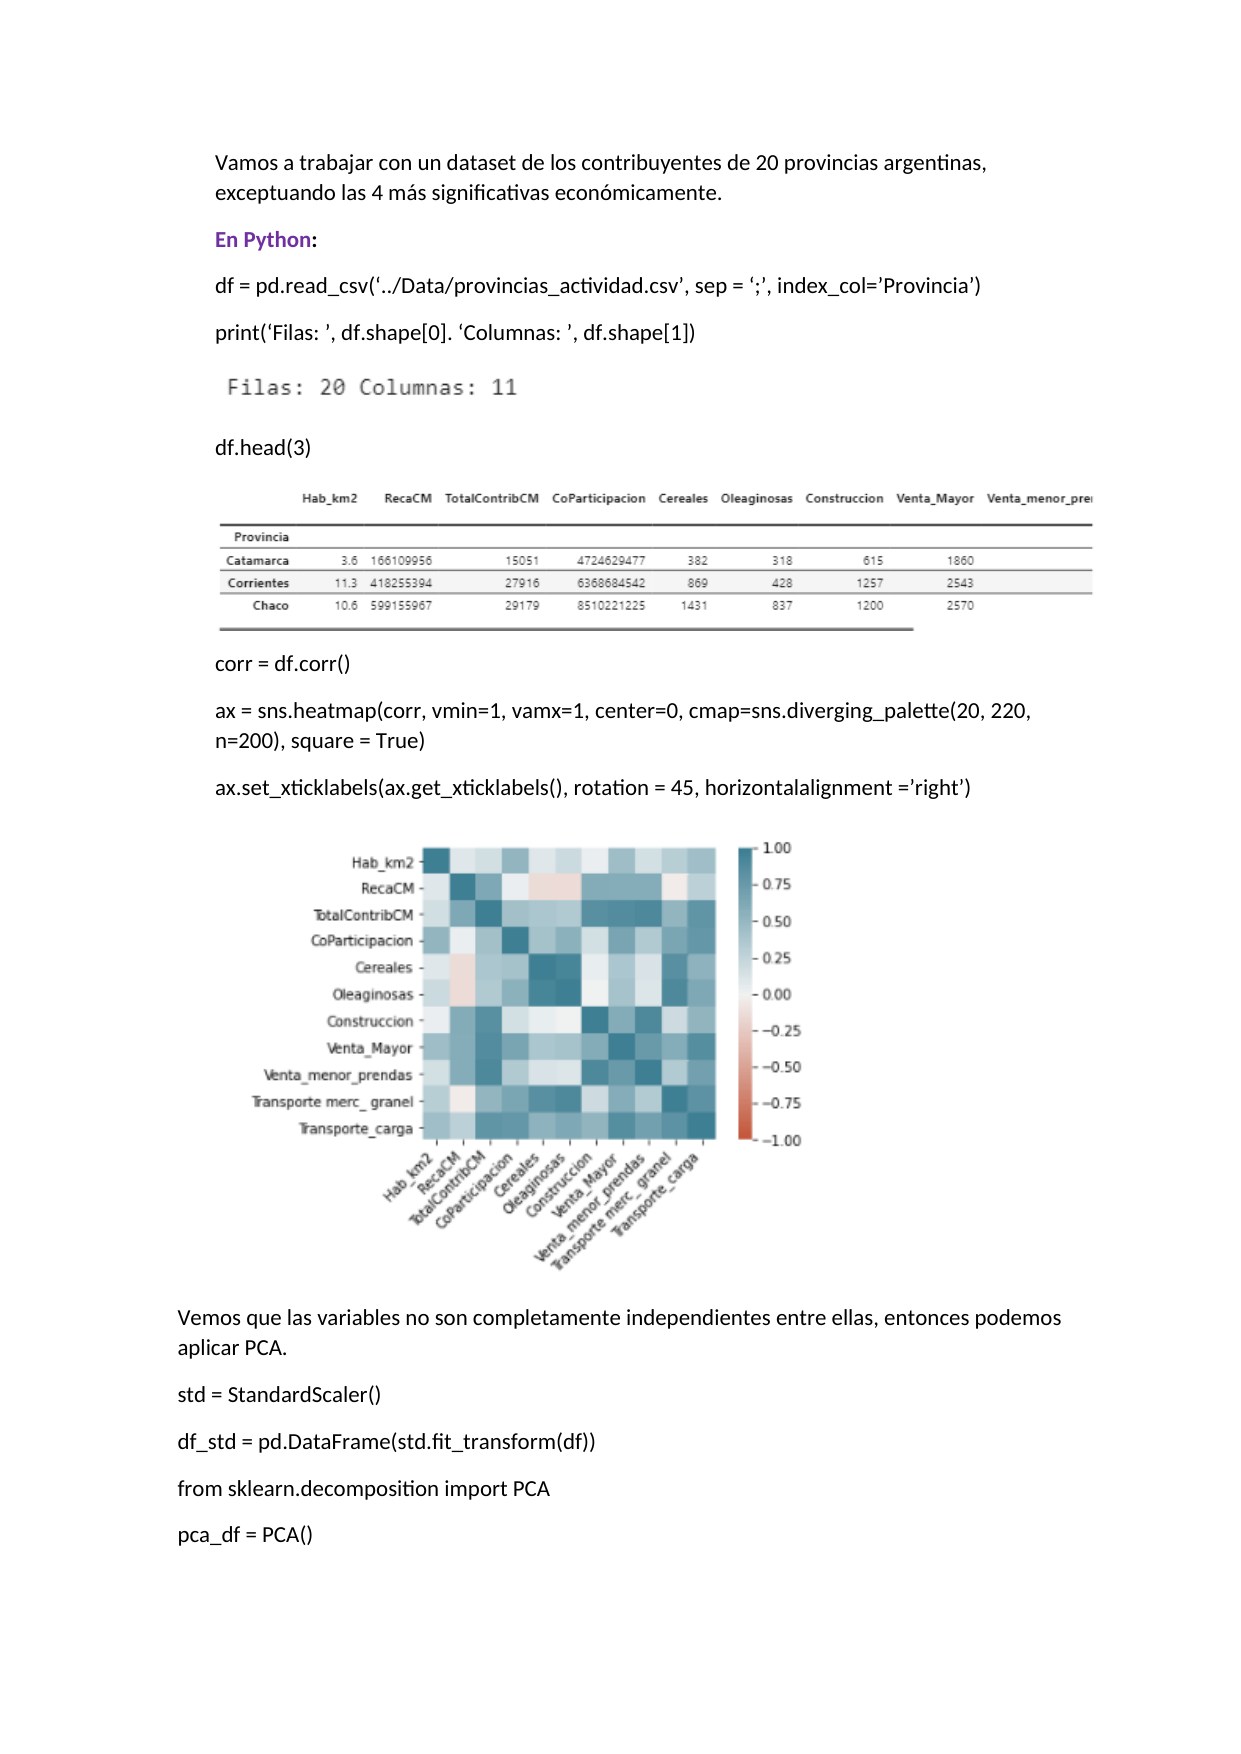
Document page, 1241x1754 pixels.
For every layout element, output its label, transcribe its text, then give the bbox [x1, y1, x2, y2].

text df_std = pd.DataFrame(std.fit_transform(df)) [177, 1427, 1063, 1455]
picture [214, 479, 1101, 631]
picture [214, 820, 817, 1284]
text std = StandardScaler() [177, 1380, 1063, 1408]
text ax.set_xticklabels(ax.get_xticklabels(), rotation = 45, horizontalalignment =’right’) [215, 773, 1063, 801]
text print(‘Filas: ’, df.shape[0]. ‘Columnas: ’, df.shape[1]) [215, 318, 1063, 346]
text Vamos a trabajar con un dataset de los contribuyentes de 20 provincias argentinas, exceptuando las 4 más significativas económicamente. [215, 148, 1063, 206]
text En Python: [215, 225, 1063, 253]
text Vemos que las variables no son completamente independientes entre ellas, entonces podemos aplicar PCA. [177, 1303, 1063, 1361]
text df = pd.read_csv(‘../Data/provincias_actividad.csv’, sep = ‘;’, index_col=’Provincia’) [215, 272, 1063, 299]
text ax = sns.heatmap(corr, vmin=1, vamx=1, center=0, cmap=sns.diverging_palette(20, 220, n=200), square = True) [215, 696, 1063, 754]
picture [214, 365, 534, 414]
text corr = df.corr() [215, 649, 1063, 677]
text df.head(3) [215, 433, 1063, 461]
text pca_df = PCA() [177, 1521, 1063, 1548]
text from sklearn.decomposition import PCA [177, 1474, 1063, 1502]
